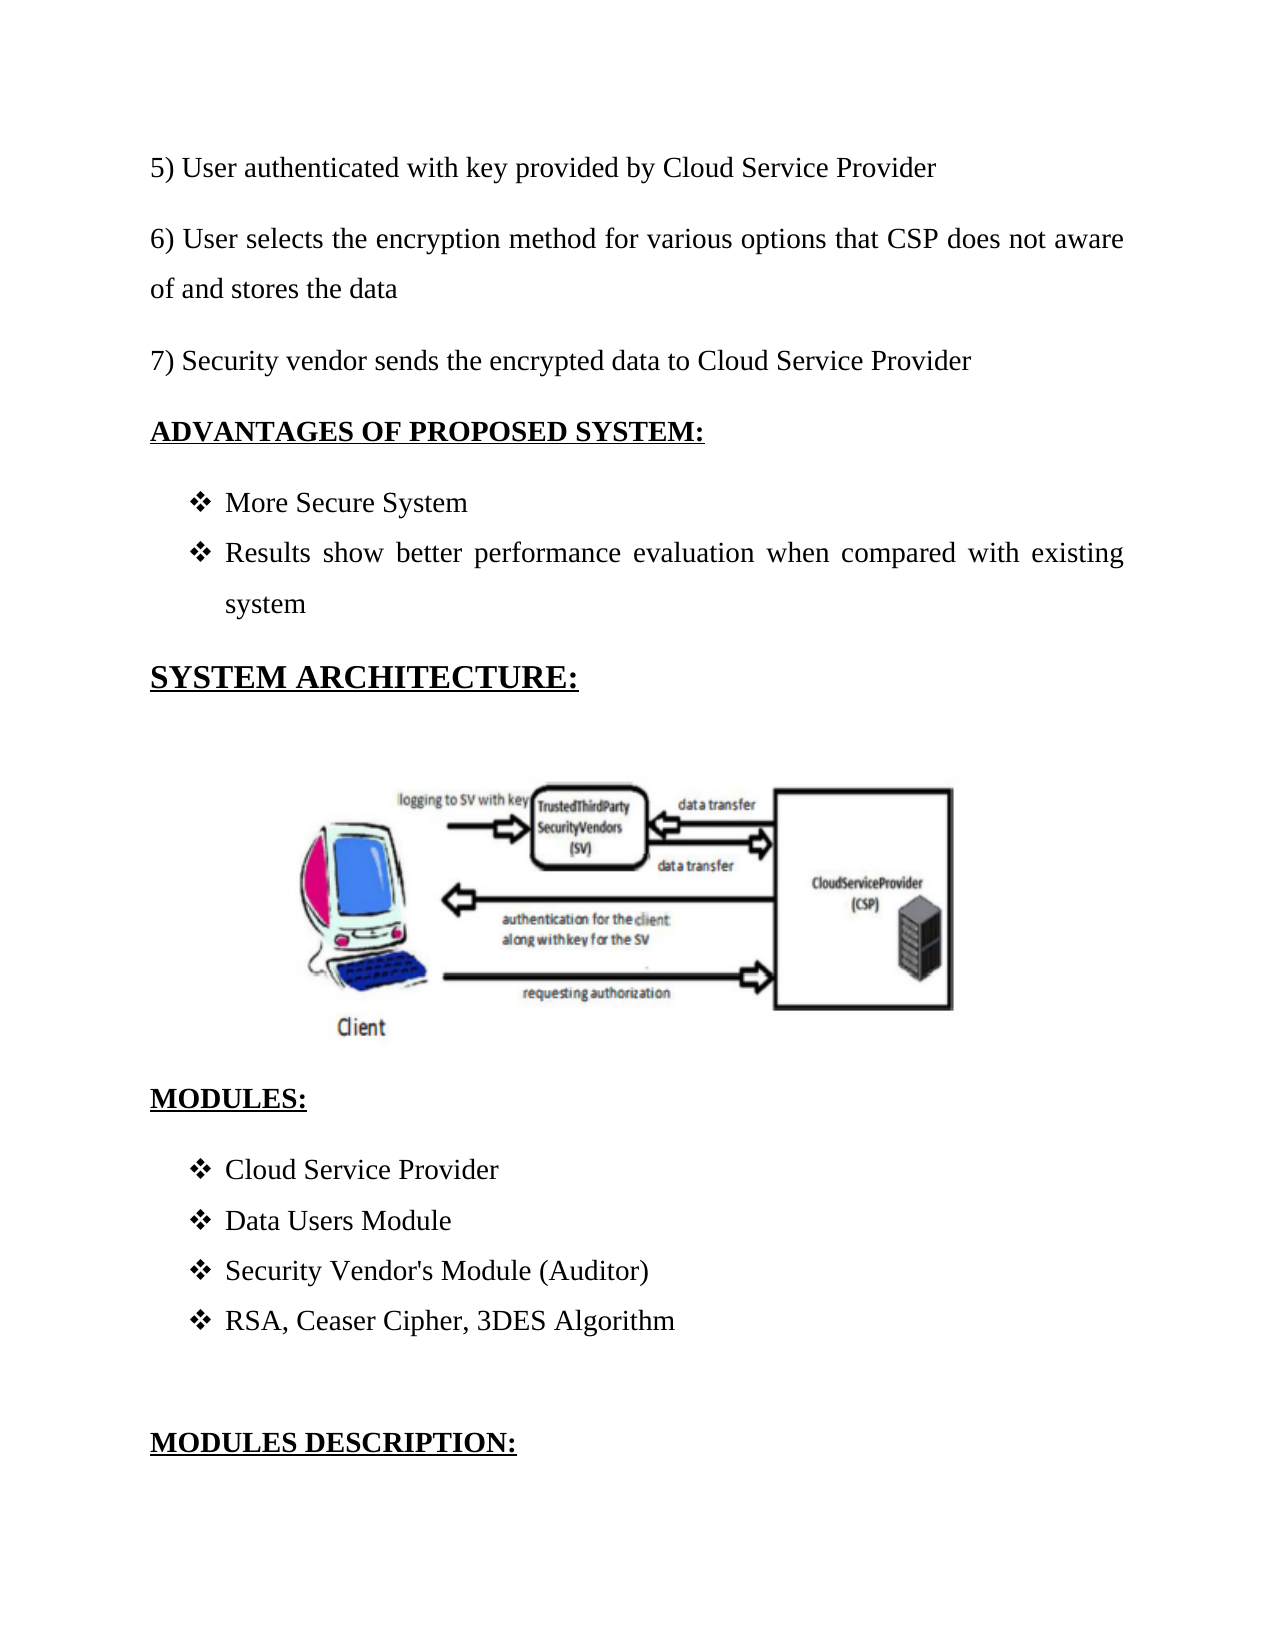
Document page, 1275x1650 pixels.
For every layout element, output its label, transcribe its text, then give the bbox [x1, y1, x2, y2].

list Security Vendor's Module (Auditor) [187, 1253, 1125, 1287]
text 6) User selects the encryption method for various options that CSP does not aware of and stores the data [150, 221, 1125, 305]
list More Secure System [187, 485, 1125, 518]
text MODULES DESCRIPTION: [150, 1425, 1125, 1458]
text ADVANTAGES OF PROPOSED SYSTEM: [150, 414, 1125, 447]
list RSA, Ceaser Cipher, 3DES Algorithm [187, 1303, 1125, 1337]
text 7) Security vendor sends the encrypted data to Cloud Service Provider [150, 343, 1125, 376]
list Results show better performance evaluation when compared with existing system [187, 535, 1125, 619]
list Cloud Service Provider [187, 1152, 1125, 1186]
list Data Users Module [187, 1203, 1125, 1236]
picture [275, 735, 1001, 1047]
text SYSTEM ARCHITECTURE: [150, 657, 1125, 695]
text MODULES: [150, 1081, 1125, 1114]
text 5) User authenticated with key provided by Cloud Service Provider [150, 150, 1125, 183]
